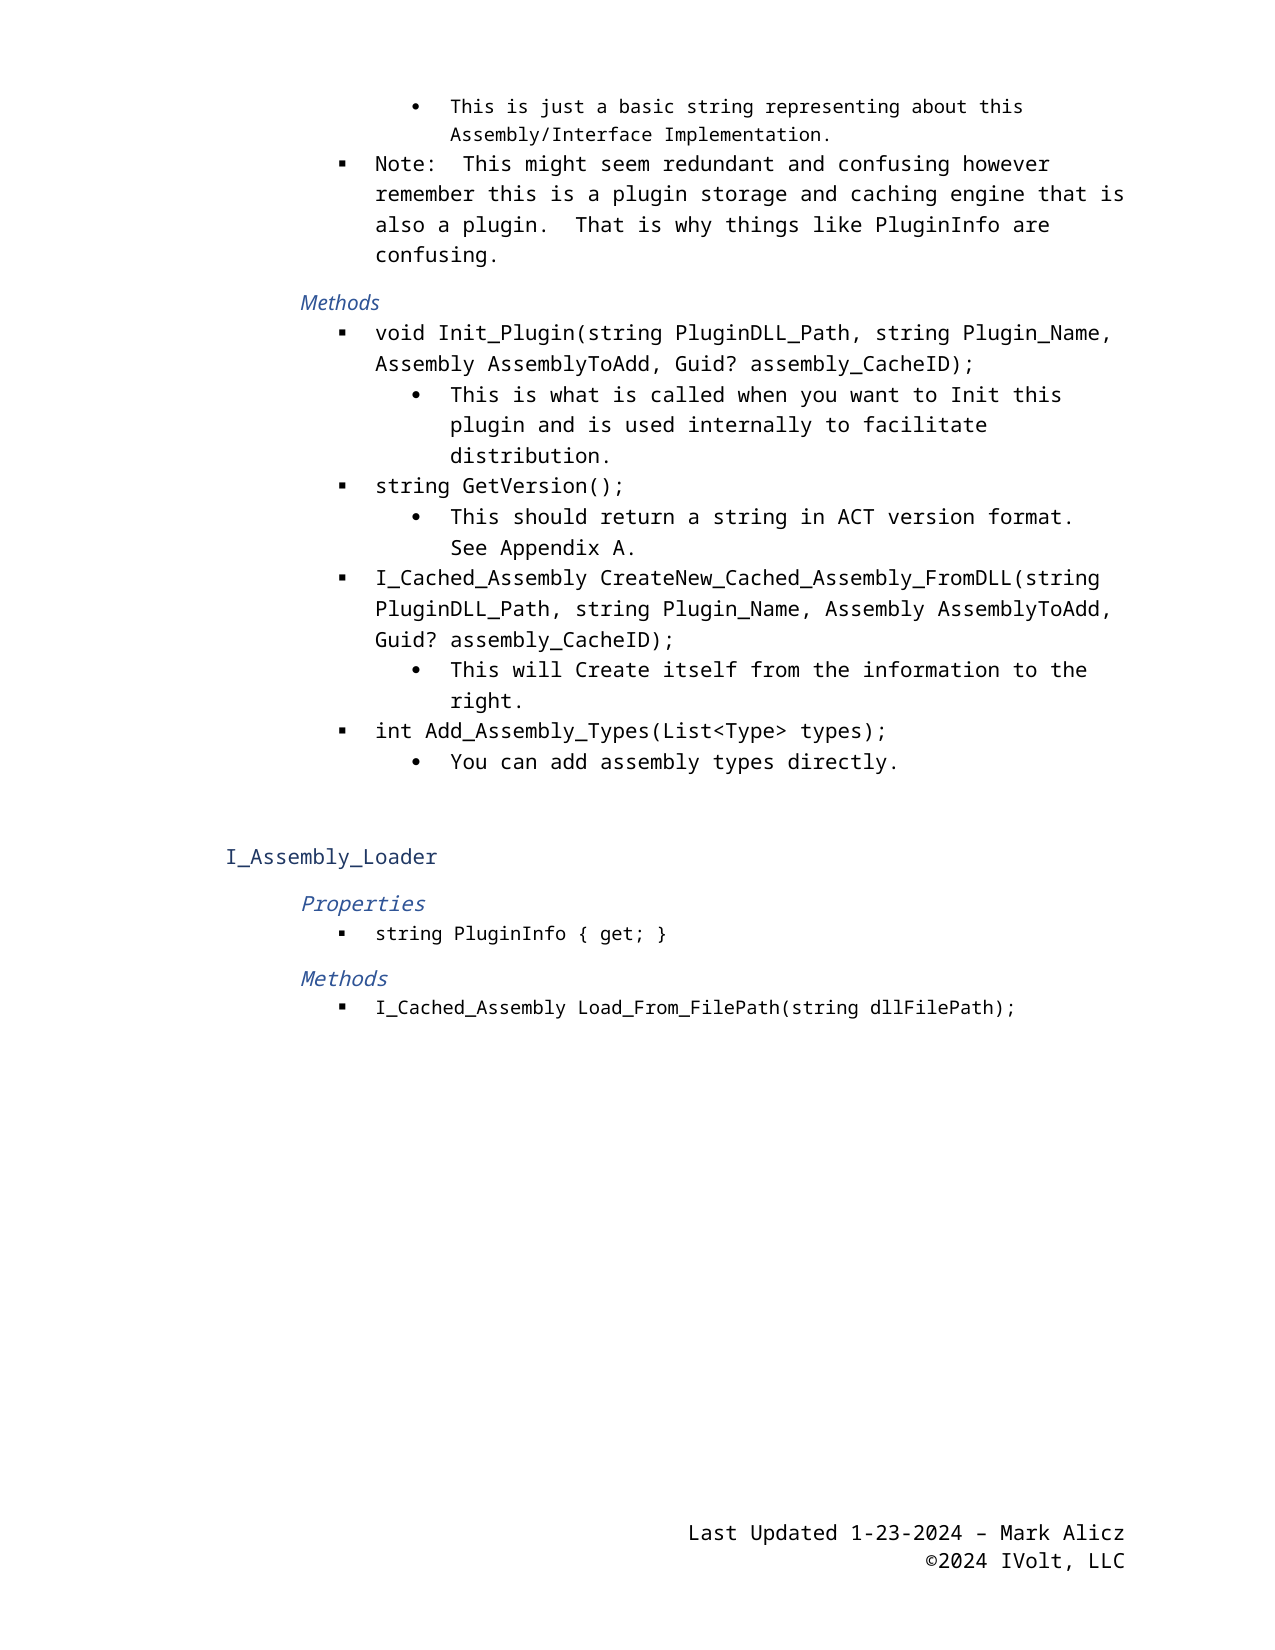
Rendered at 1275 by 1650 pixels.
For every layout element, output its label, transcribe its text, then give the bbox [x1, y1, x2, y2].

list I_Cached_Assembly Load_From_FilePath(string dllFilePath); [337, 994, 1125, 1020]
list This is what is called when you want to Init this plugin and is used internally to facilitate distribution. [412, 380, 1125, 469]
list Note: This might seem redundant and confusing however remember this is a plugin storage and caching engine that is also a plugin. That is why things like PluginInfo are confusing. [337, 149, 1125, 269]
subtitle Methods [225, 288, 1125, 316]
list This will Create itself from the information to the right. [412, 655, 1125, 714]
list This should return a string in ACT version format. See Appendix A. [412, 502, 1125, 561]
list string GetVersion(); [337, 472, 1125, 500]
list I_Assembly_Loader [225, 842, 1125, 870]
list I_Cached_Assembly CreateNew_Cached_Assembly_FromDLL(string PluginDLL_Path, string Plugin_Name, Assembly AssemblyToAdd, Guid? assembly_CacheID); [337, 563, 1125, 653]
subtitle Properties [225, 889, 1125, 918]
list void Init_Plugin(string PluginDLL_Path, string Plugin_Name, Assembly AssemblyToAdd, Guid? assembly_CacheID); [337, 318, 1125, 378]
list int Add_Assembly_Types(List<Type> types); [337, 717, 1125, 745]
subtitle Methods [225, 964, 1125, 992]
list This is just a basic string representing about this Assembly/Interface Implementation. [412, 94, 1125, 147]
list string PluginInfo { get; } [337, 920, 1125, 945]
list You can add assembly types directly. [412, 747, 1125, 776]
